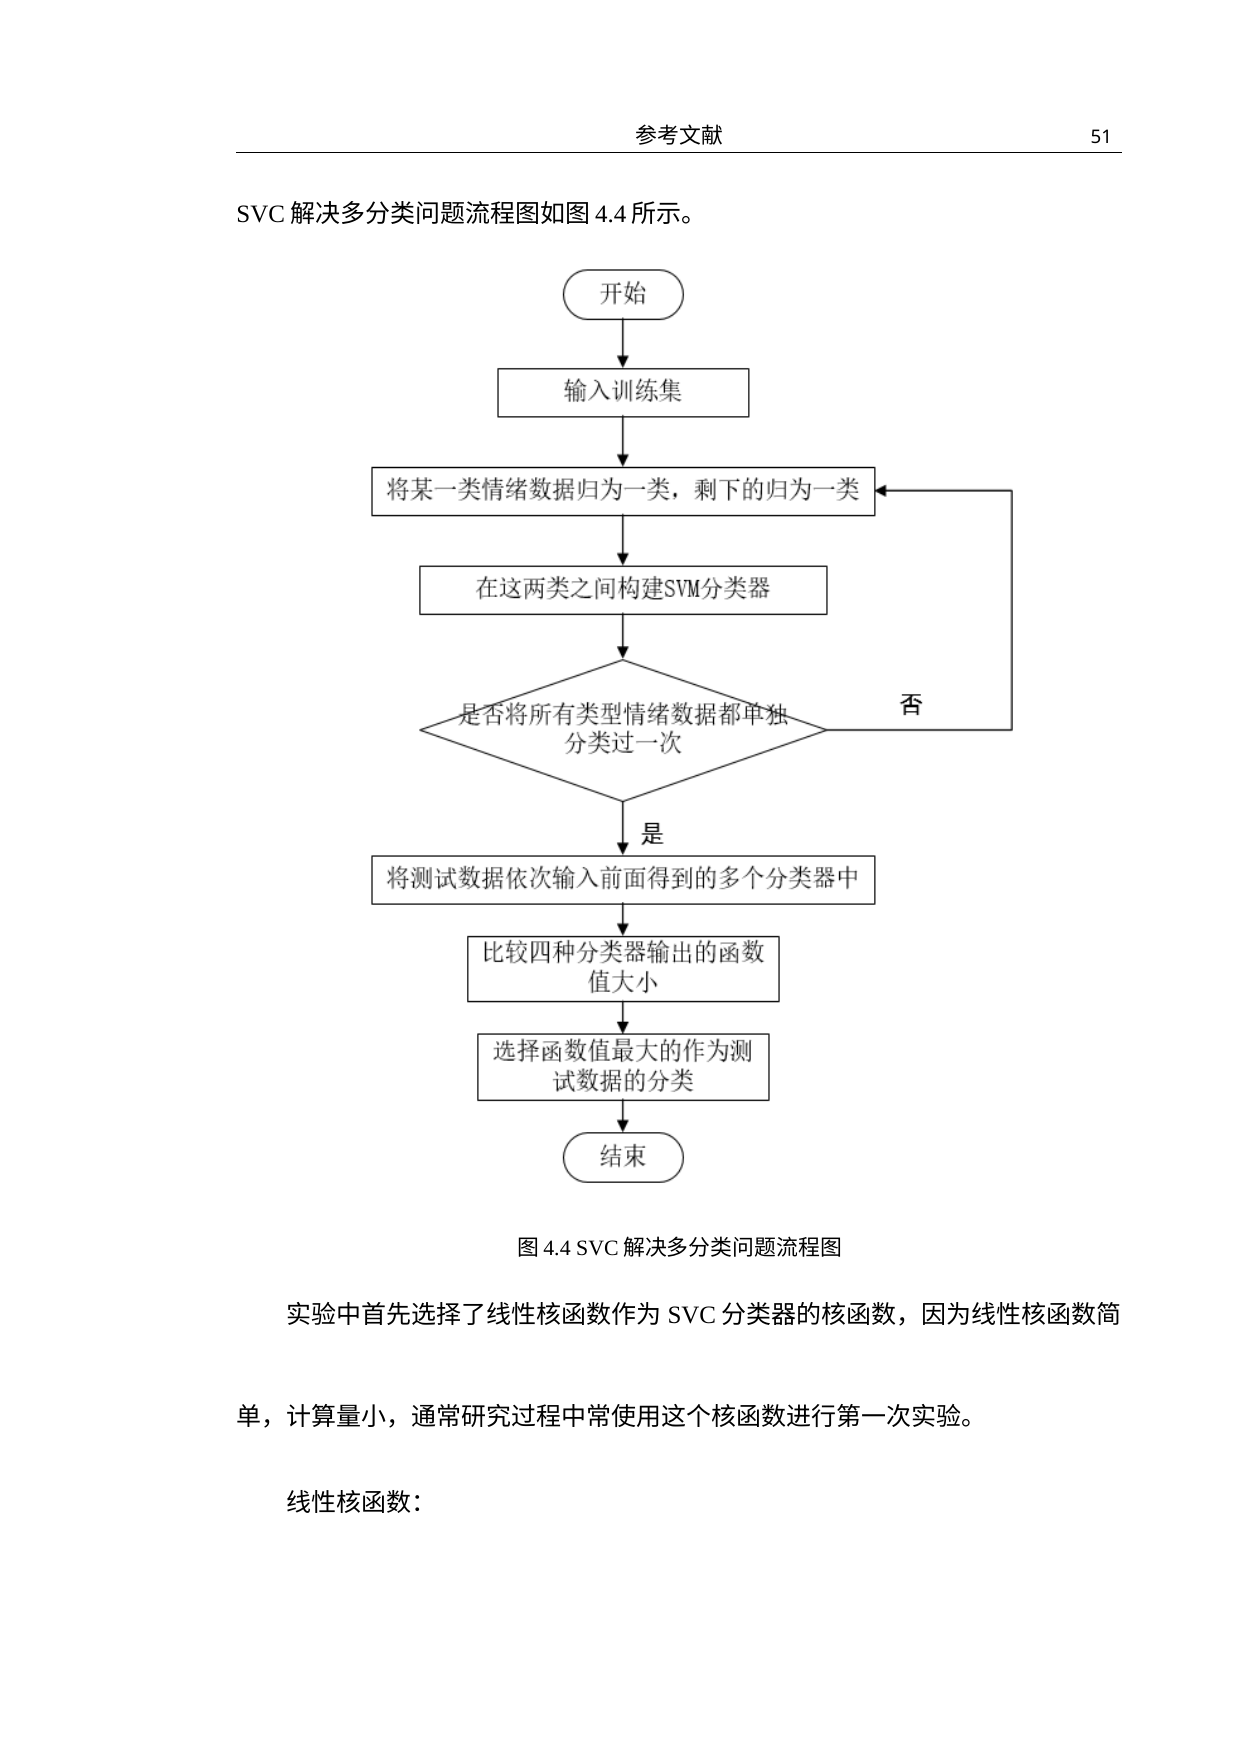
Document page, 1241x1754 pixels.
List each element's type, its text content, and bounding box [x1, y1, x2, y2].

text 图4.4 SVC解决多分类问题流程图 [236, 1228, 1122, 1262]
text 实验中首先选择了线性核函数作为SVC分类器的核函数，因为线性核函数简单，计算量小，通常研究过程中常使用这个核函数进行第一次实验。 [236, 1278, 1122, 1448]
picture [340, 263, 1018, 1189]
text 线性核函数： [236, 1466, 1122, 1534]
